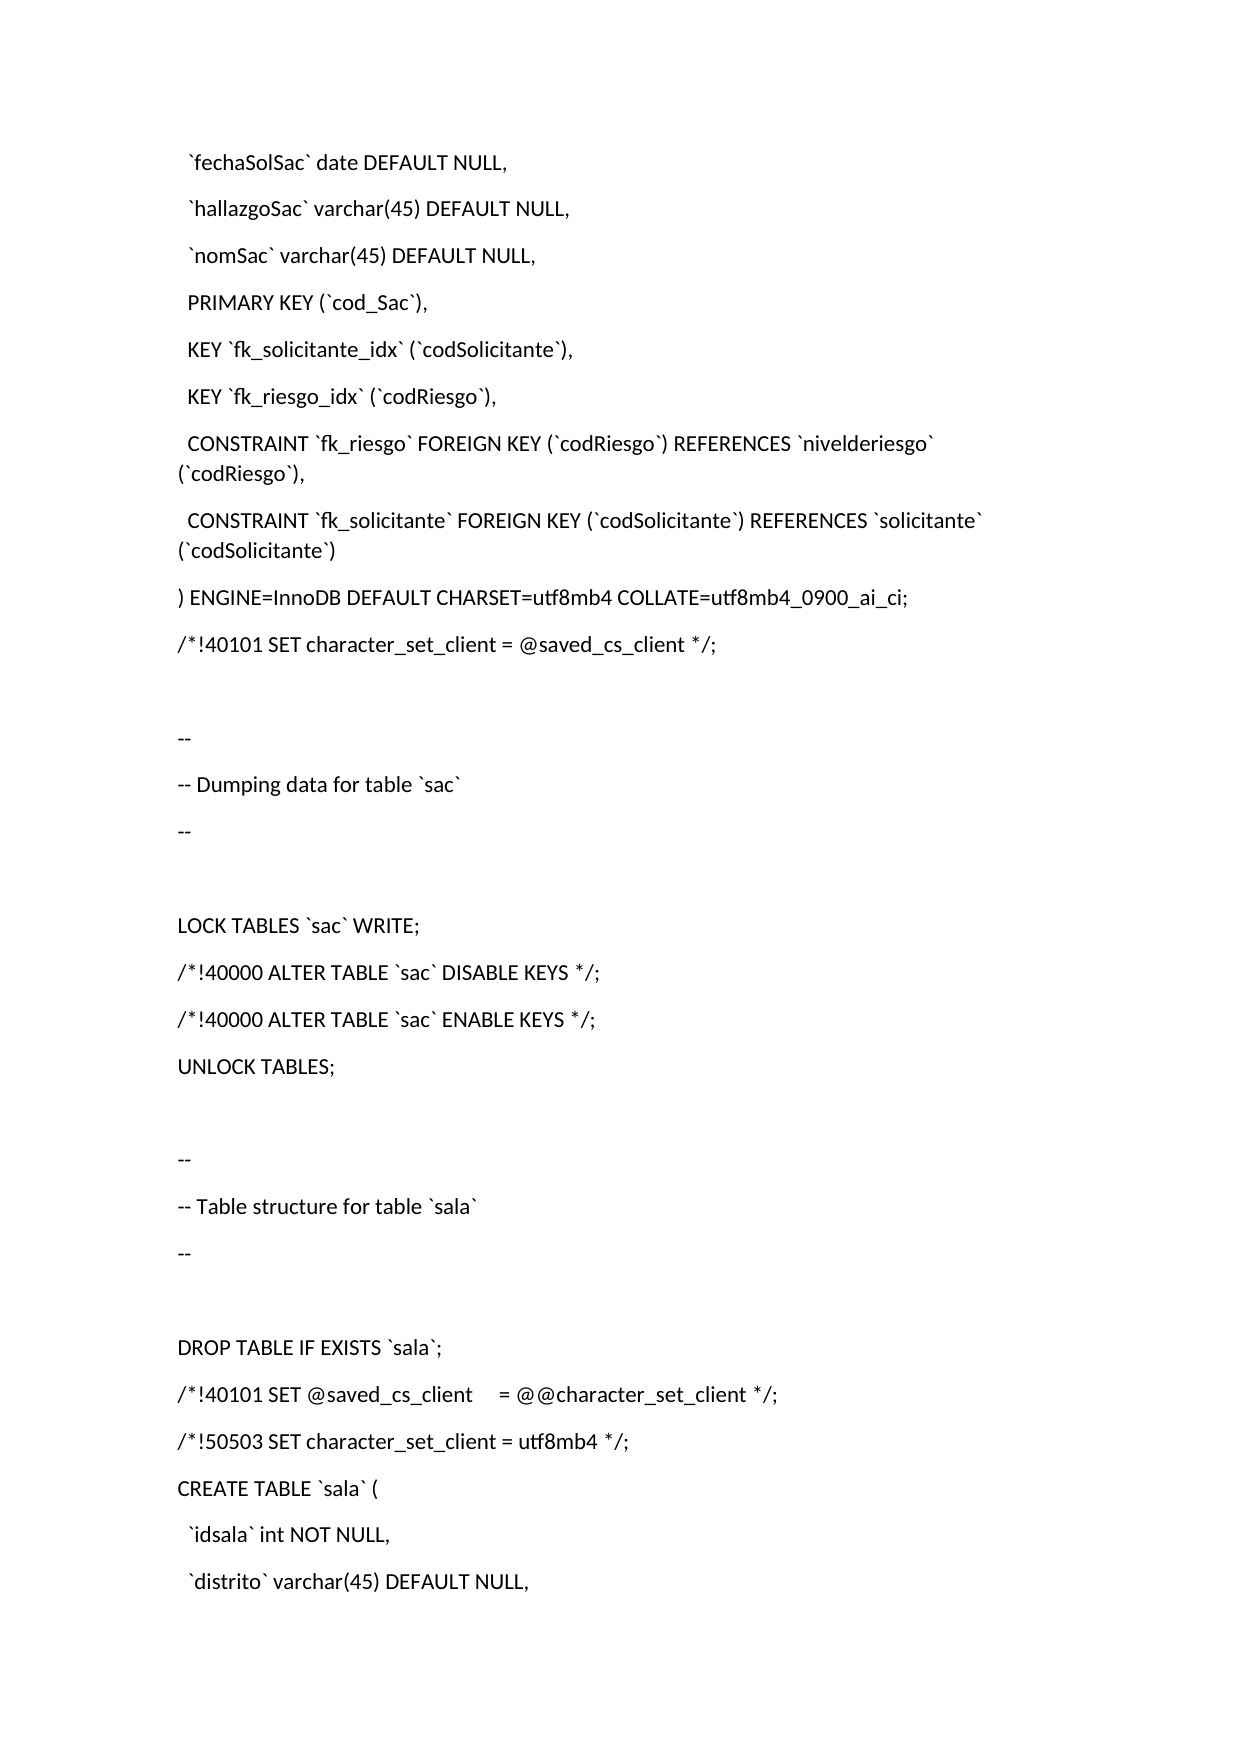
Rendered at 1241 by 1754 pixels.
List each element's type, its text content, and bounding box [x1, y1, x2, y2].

text UNLOCK TABLES; [177, 1052, 1063, 1080]
text -- Dumping data for table `sac` [177, 771, 1063, 798]
text `distrito` varchar(45) DEFAULT NULL, [177, 1567, 1063, 1595]
text CONSTRAINT `fk_solicitante` FOREIGN KEY (`codSolicitante`) REFERENCES `solicitante` (`codSolicitante`) [177, 506, 1063, 564]
text `idsala` int NOT NULL, [177, 1521, 1063, 1548]
text KEY `fk_riesgo_idx` (`codRiesgo`), [177, 382, 1063, 410]
text `nomSac` varchar(45) DEFAULT NULL, [177, 241, 1063, 269]
text LOCK TABLES `sac` WRITE; [177, 911, 1063, 939]
text KEY `fk_solicitante_idx` (`codSolicitante`), [177, 335, 1063, 363]
text CONSTRAINT `fk_riesgo` FOREIGN KEY (`codRiesgo`) REFERENCES `nivelderiesgo` (`codRiesgo`), [177, 429, 1063, 487]
text -- [177, 817, 1063, 845]
text -- [177, 724, 1063, 752]
text /*!40000 ALTER TABLE `sac` ENABLE KEYS */; [177, 1005, 1063, 1033]
text /*!40000 ALTER TABLE `sac` DISABLE KEYS */; [177, 958, 1063, 986]
text DROP TABLE IF EXISTS `sala`; [177, 1333, 1063, 1361]
text `fechaSolSac` date DEFAULT NULL, [177, 148, 1063, 176]
text /*!40101 SET character_set_client = @saved_cs_client */; [177, 630, 1063, 658]
text CREATE TABLE `sala` ( [177, 1474, 1063, 1502]
text /*!50503 SET character_set_client = utf8mb4 */; [177, 1427, 1063, 1455]
text `hallazgoSac` varchar(45) DEFAULT NULL, [177, 194, 1063, 222]
text ) ENGINE=InnoDB DEFAULT CHARSET=utf8mb4 COLLATE=utf8mb4_0900_ai_ci; [177, 583, 1063, 611]
text /*!40101 SET @saved_cs_client = @@character_set_client */; [177, 1380, 1063, 1408]
text -- Table structure for table `sala` [177, 1192, 1063, 1220]
text -- [177, 1239, 1063, 1267]
text PRIMARY KEY (`cod_Sac`), [177, 288, 1063, 316]
text -- [177, 1146, 1063, 1173]
